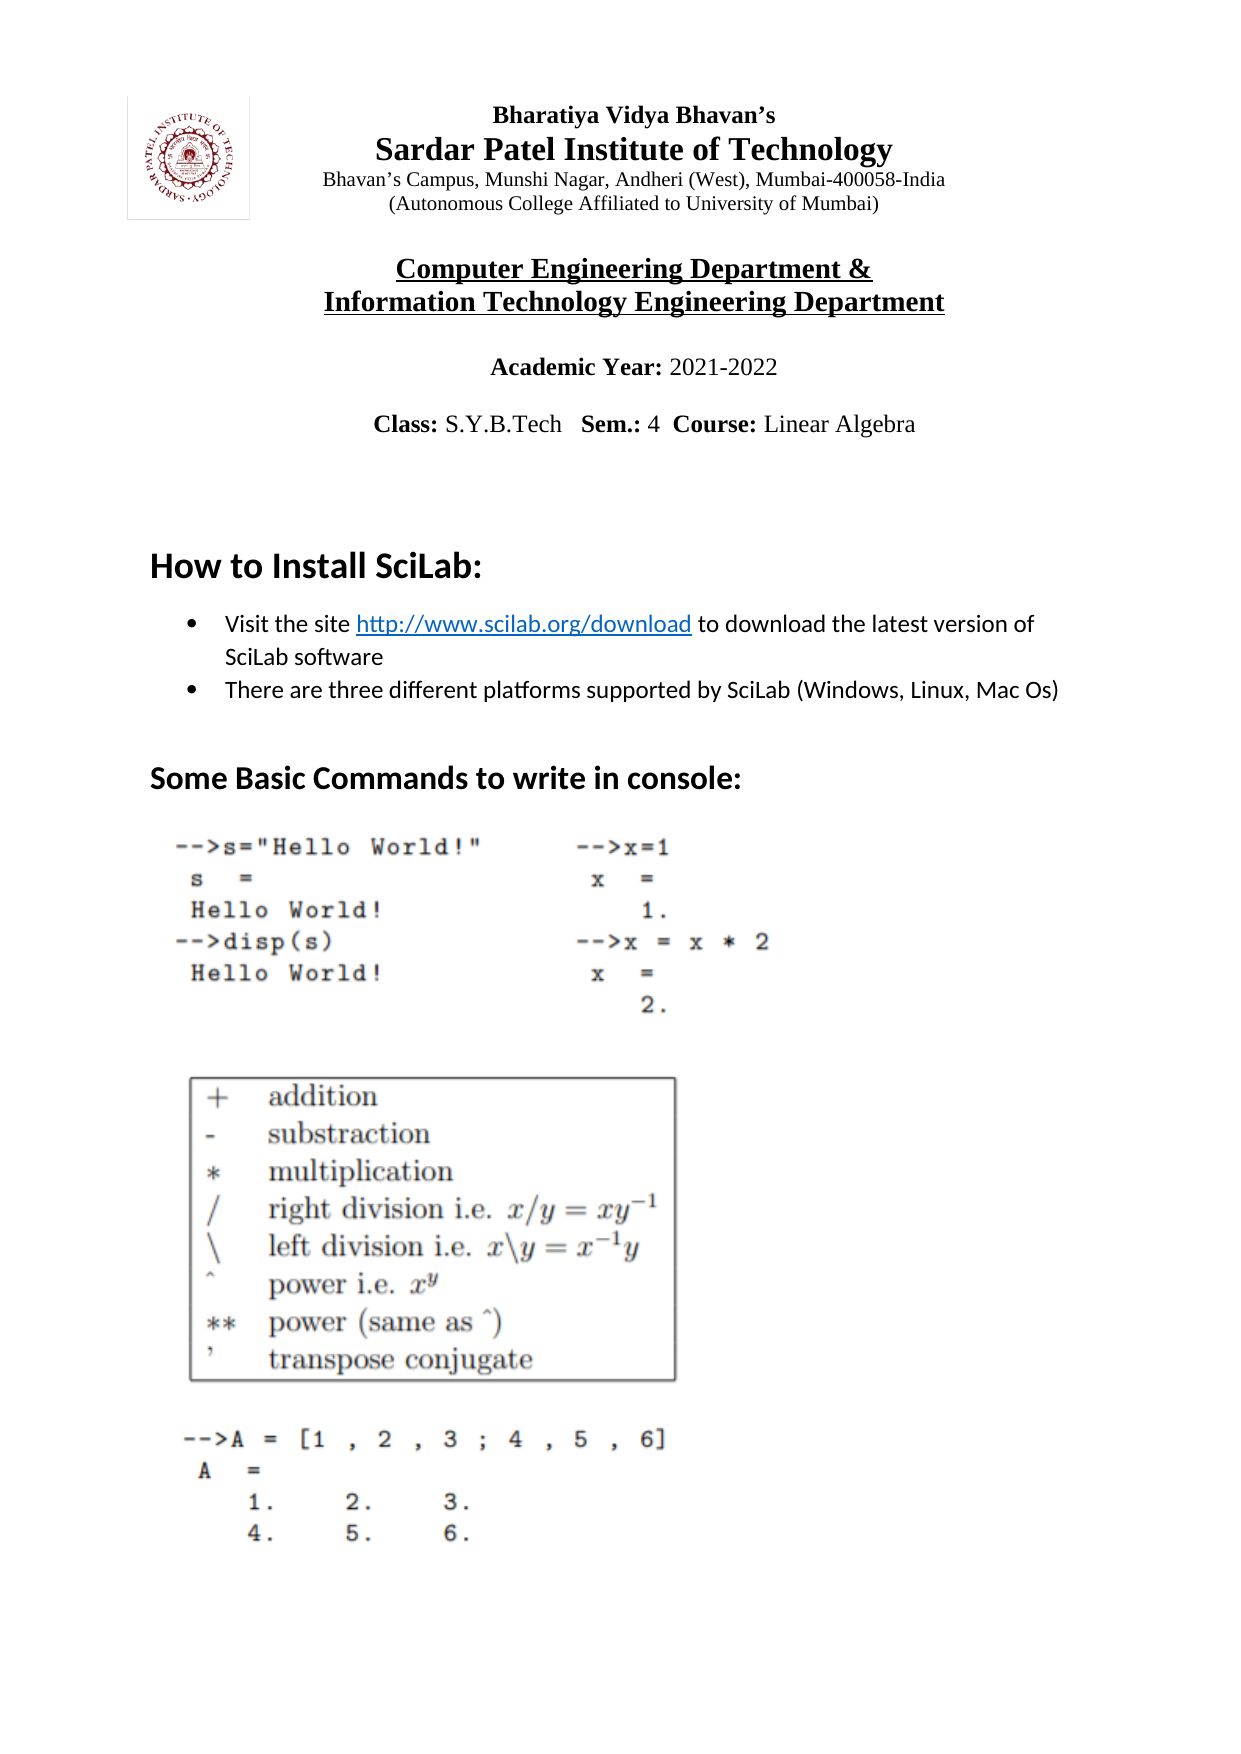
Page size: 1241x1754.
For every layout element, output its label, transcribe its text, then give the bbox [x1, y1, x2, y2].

list There are three different platforms supported by SciLab (Windows, Linux, Mac Os) [187, 674, 1090, 704]
text How to Install SciLab: [150, 542, 1090, 588]
picture [150, 1411, 790, 1558]
picture [127, 96, 250, 220]
picture [150, 818, 524, 1001]
picture [150, 1032, 707, 1409]
text Some Basic Commands to write in console: [150, 723, 1090, 798]
picture [542, 817, 826, 1031]
list Visit the site http://www.scilab.org/download to download the latest version of SciLab software [187, 608, 1090, 671]
